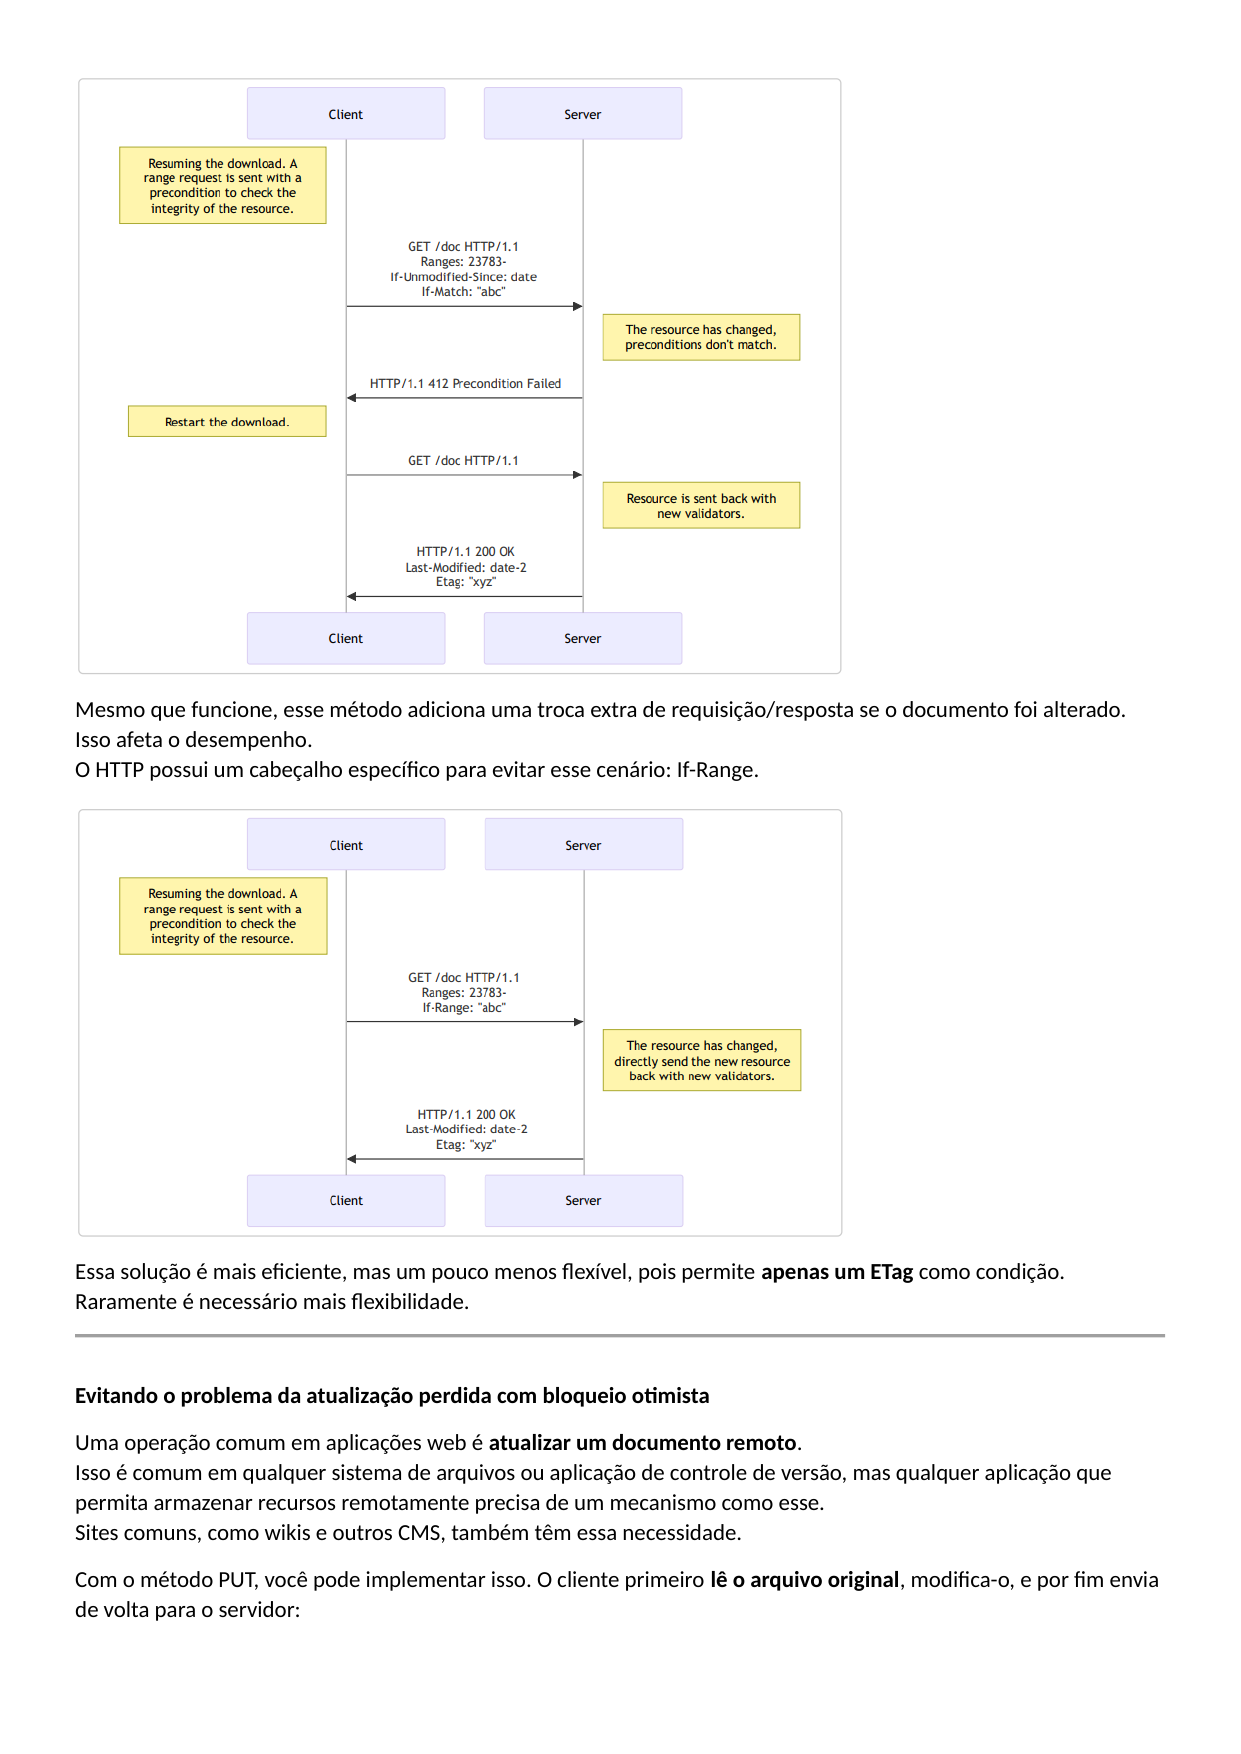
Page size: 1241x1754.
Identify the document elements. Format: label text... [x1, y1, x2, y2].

text Com o método PUT, você pode implementar isso. O cliente primeiro lê o arquivo original, modifica-o, e por fim envia de volta para o servidor: [75, 1565, 1165, 1624]
text Uma operação comum em aplicações web é atualizar um documento remoto. Isso é comum em qualquer sistema de arquivos ou aplicação de controle de versão, mas qualquer aplicação que permita armazenar recursos remotamente precisa de um mecanismo como esse. Sites comuns, como wikis e outros CMS, também têm essa necessidade. [75, 1428, 1165, 1547]
text Evitando o problema da atualização perdida com bloqueio otimista [75, 1381, 1165, 1409]
picture [75, 75, 844, 676]
text Mesmo que funcione, esse método adiciona uma troca extra de requisição/resposta se o documento foi alterado. Isso afeta o desempenho. O HTTP possui um cabeçalho específico para evitar esse cenário: If-Range. [75, 695, 1165, 783]
picture [75, 802, 844, 1239]
text Essa solução é mais eficiente, mas um pouco menos flexível, pois permite apenas um ETag como condição. Raramente é necessário mais flexibilidade. [75, 1257, 1165, 1315]
